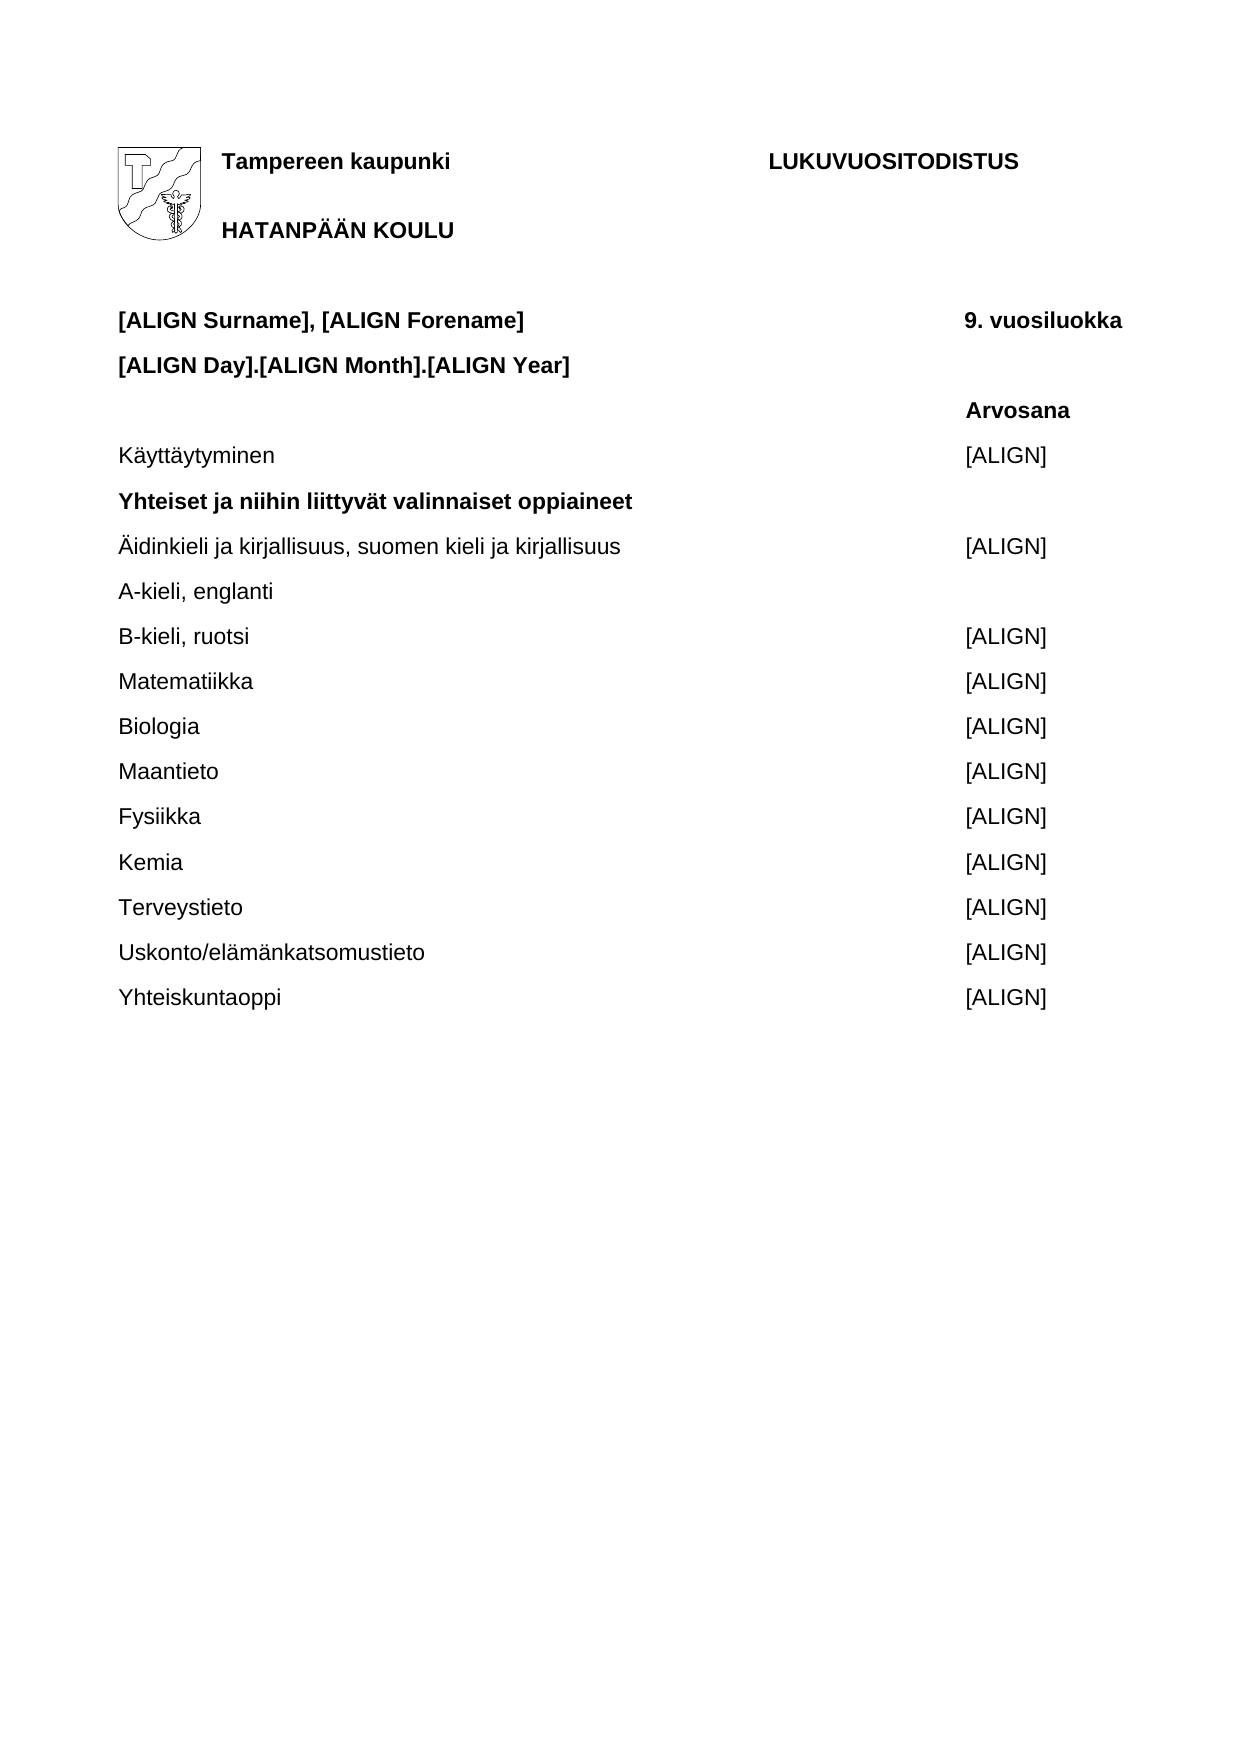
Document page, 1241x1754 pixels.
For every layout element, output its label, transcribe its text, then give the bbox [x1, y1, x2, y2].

text [ALIGN Surname], [ALIGN Forename] 9. vuosiluokka [118, 307, 1122, 333]
text Biologia [ALIGN] [118, 713, 1122, 739]
text Matematiikka [ALIGN] [118, 668, 1122, 694]
text HATANPÄÄN KOULU [118, 217, 1122, 243]
text Kemia [ALIGN] [118, 848, 1122, 875]
text B-kieli, ruotsi [ALIGN] [118, 623, 1122, 649]
text Käyttäytyminen [ALIGN] [118, 442, 1122, 469]
text Yhteiskuntaoppi [ALIGN] [118, 984, 1122, 1010]
text Yhteiset ja niihin liittyvät valinnaiset oppiaineet [118, 488, 1122, 514]
text Terveystieto [ALIGN] [118, 893, 1122, 920]
text Uskonto/elämänkatsomustieto [ALIGN] [118, 939, 1122, 965]
text Tampereen kaupunki LUKUVUOSITODISTUS [201, 148, 1122, 174]
text Fysiikka [ALIGN] [118, 803, 1122, 830]
text Äidinkieli ja kirjallisuus, suomen kieli ja kirjallisuus [ALIGN] [118, 533, 1122, 559]
text A-kieli, englanti [118, 578, 1122, 604]
text Maantieto [ALIGN] [118, 758, 1122, 784]
text Arvosana [118, 397, 1122, 424]
text [ALIGN Day].[ALIGN Month].[ALIGN Year] [118, 352, 1122, 379]
